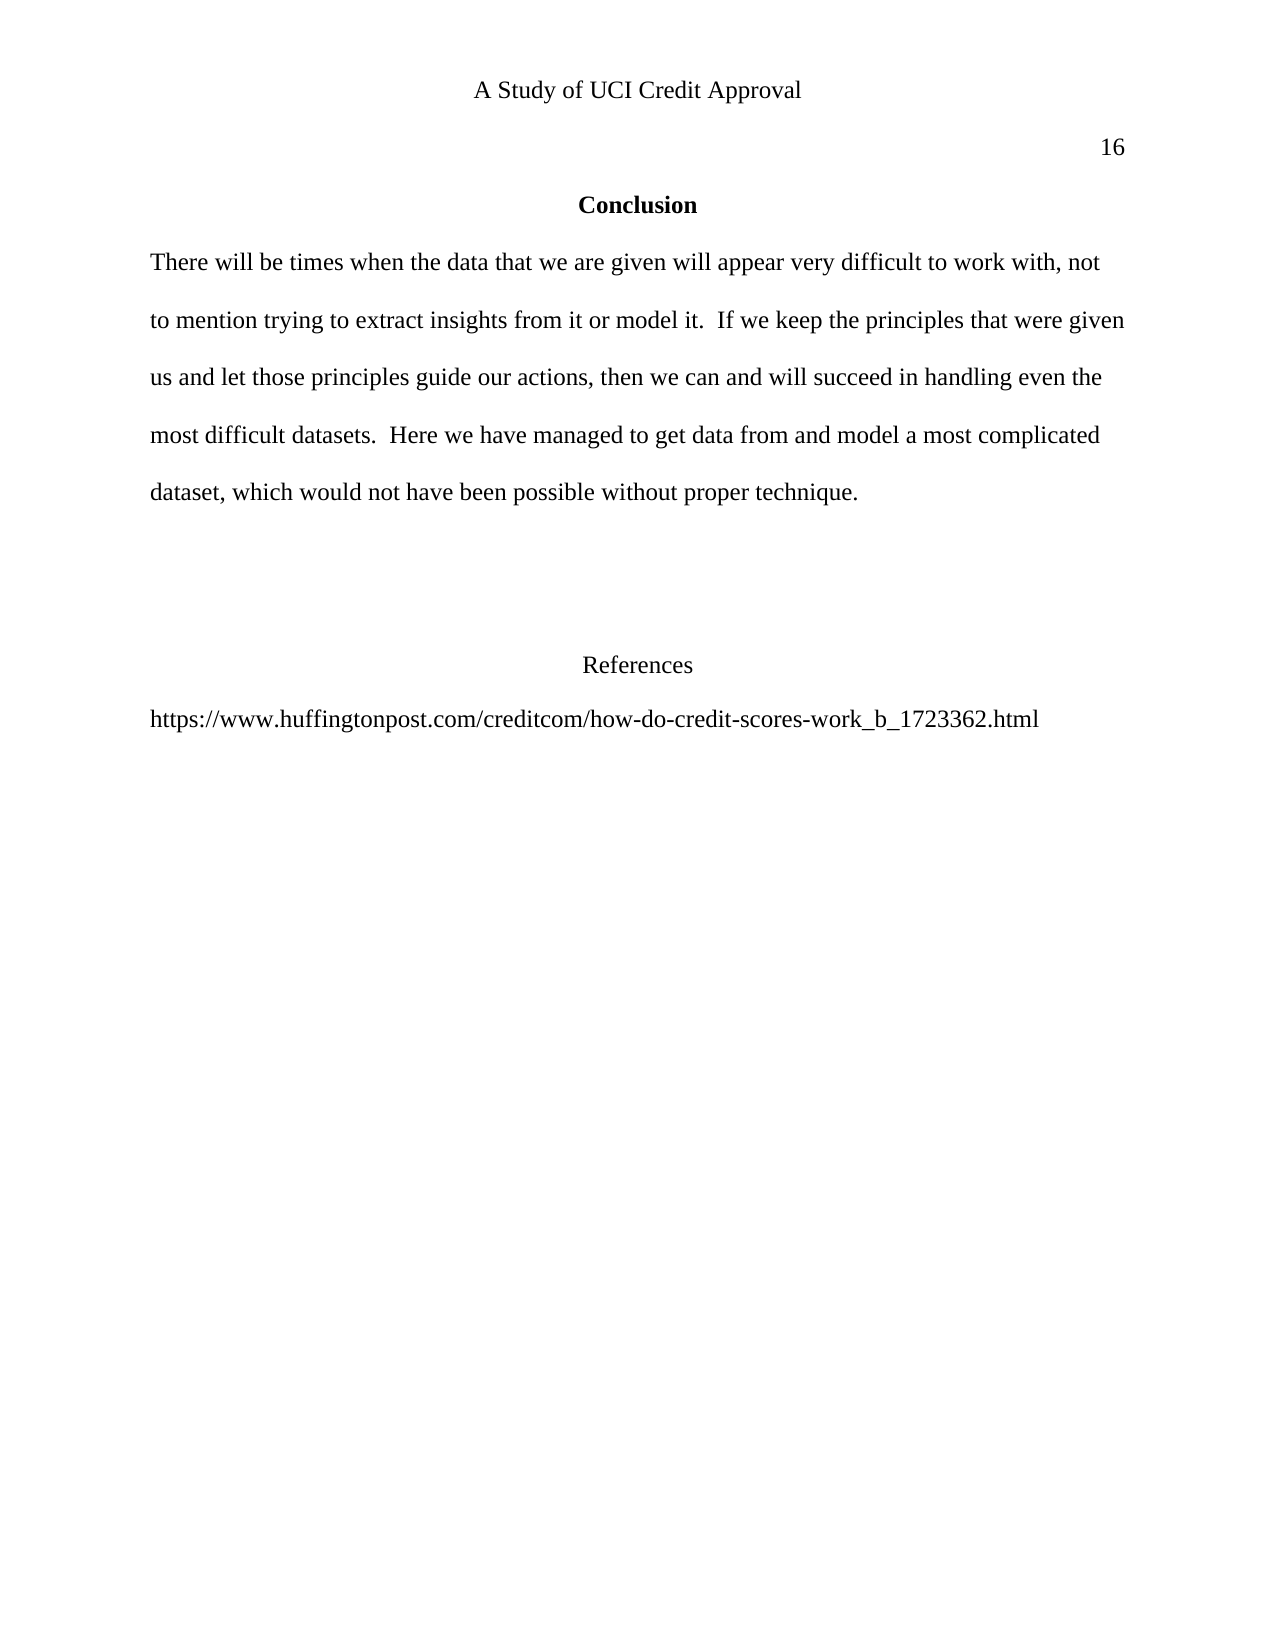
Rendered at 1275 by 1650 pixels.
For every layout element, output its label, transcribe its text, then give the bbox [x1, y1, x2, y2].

text Conclusion [150, 190, 1125, 219]
text There will be times when the data that we are given will appear very difficult to work with, not to mention trying to extract insights from it or model it. If we keep the principles that were given us and let those principles guide our actions, then we can and will succeed in handling even the most difficult datasets. Here we have managed to get data from and model a most complicated dataset, which would not have been possible without proper technique. [150, 247, 1125, 506]
text References [150, 650, 1125, 679]
text https://www.huffingtonpost.com/creditcom/how-do-credit-scores-work_b_1723362.html [150, 704, 1125, 733]
